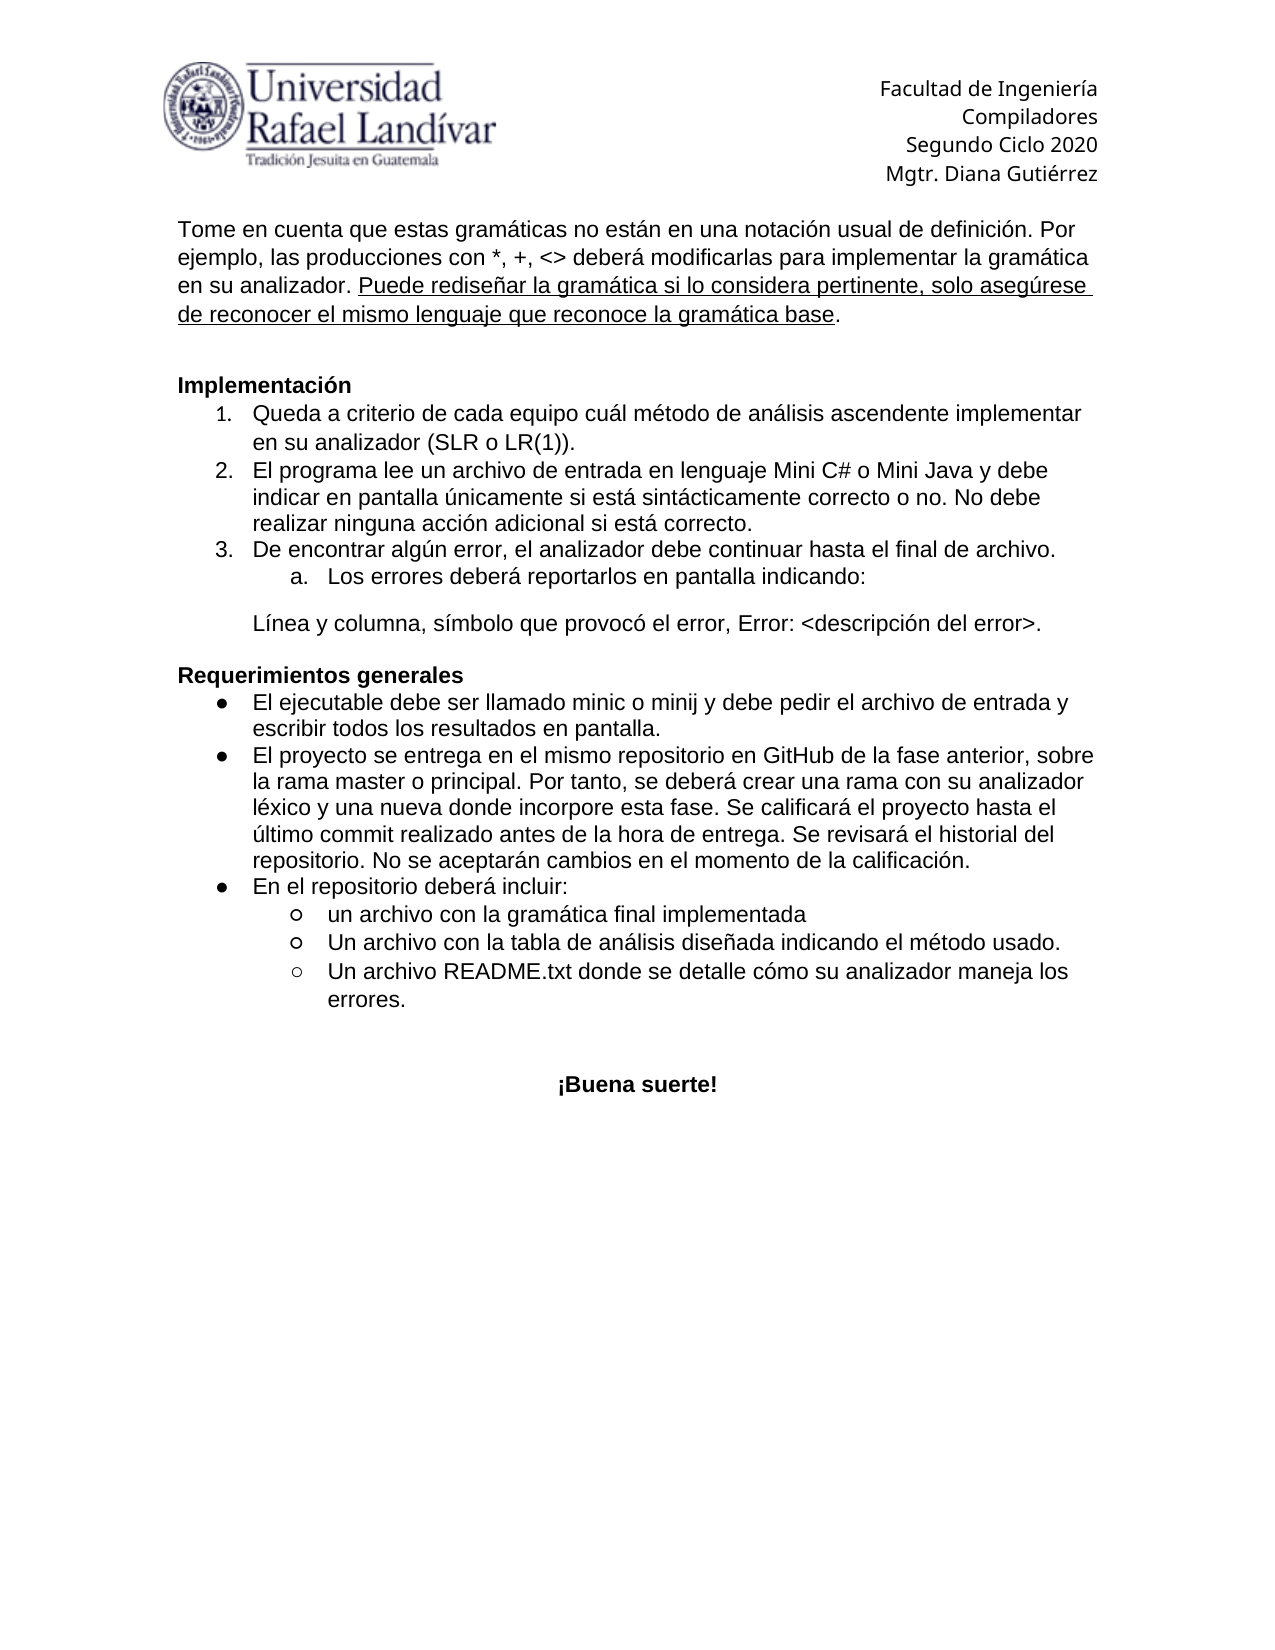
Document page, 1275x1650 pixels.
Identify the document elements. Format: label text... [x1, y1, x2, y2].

list En el repositorio deberá incluir: [215, 873, 1098, 900]
text Requerimientos generales [177, 662, 1098, 689]
text Línea y columna, símbolo que provocó el error, Error: <descripción del error>. [177, 610, 1098, 636]
text Tome en cuenta que estas gramáticas no están en una notación usual de definición. Por ejemplo, las producciones con *, +, <> deberá modificarlas para implementar la gramática en su analizador. Puede rediseñar la gramática si lo considera pertinente, solo asegúrese de reconocer el mismo lenguaje que reconoce la gramática base. [177, 216, 1098, 327]
text Implementación [177, 372, 1098, 399]
list Un archivo con la tabla de análisis diseñada indicando el método usado. [290, 928, 1098, 956]
list De encontrar algún error, el analizador debe continuar hasta el final de archivo. [215, 536, 1098, 563]
list Queda a criterio de cada equipo cuál método de análisis ascendente implementar en su analizador (SLR o LR(1)). [215, 399, 1098, 455]
list Los errores deberá reportarlos en pantalla indicando: [290, 563, 1098, 589]
list El ejecutable debe ser llamado minic o minij y debe pedir el archivo de entrada y escribir todos los resultados en pantalla. [215, 689, 1098, 742]
list un archivo con la gramática final implementada [290, 900, 1098, 928]
list Un archivo README.txt donde se detalle cómo su analizador maneja los errores. [290, 958, 1098, 1013]
picture [163, 62, 497, 168]
text ¡Buena suerte! [177, 1071, 1098, 1097]
list El proyecto se entrega en el mismo repositorio en GitHub de la fase anterior, sobre la rama master o principal. Por tanto, se deberá crear una rama con su analizador léxico y una nueva donde incorpore esta fase. Se calificará el proyecto hasta el último commit realizado antes de la hora de entrega. Se revisará el historial del repositorio. No se aceptarán cambios en el momento de la calificación. [215, 742, 1098, 873]
list El programa lee un archivo de entrada en lenguaje Mini C# o Mini Java y debe indicar en pantalla únicamente si está sintácticamente correcto o no. No debe realizar ninguna acción adicional si está correcto. [215, 457, 1098, 536]
